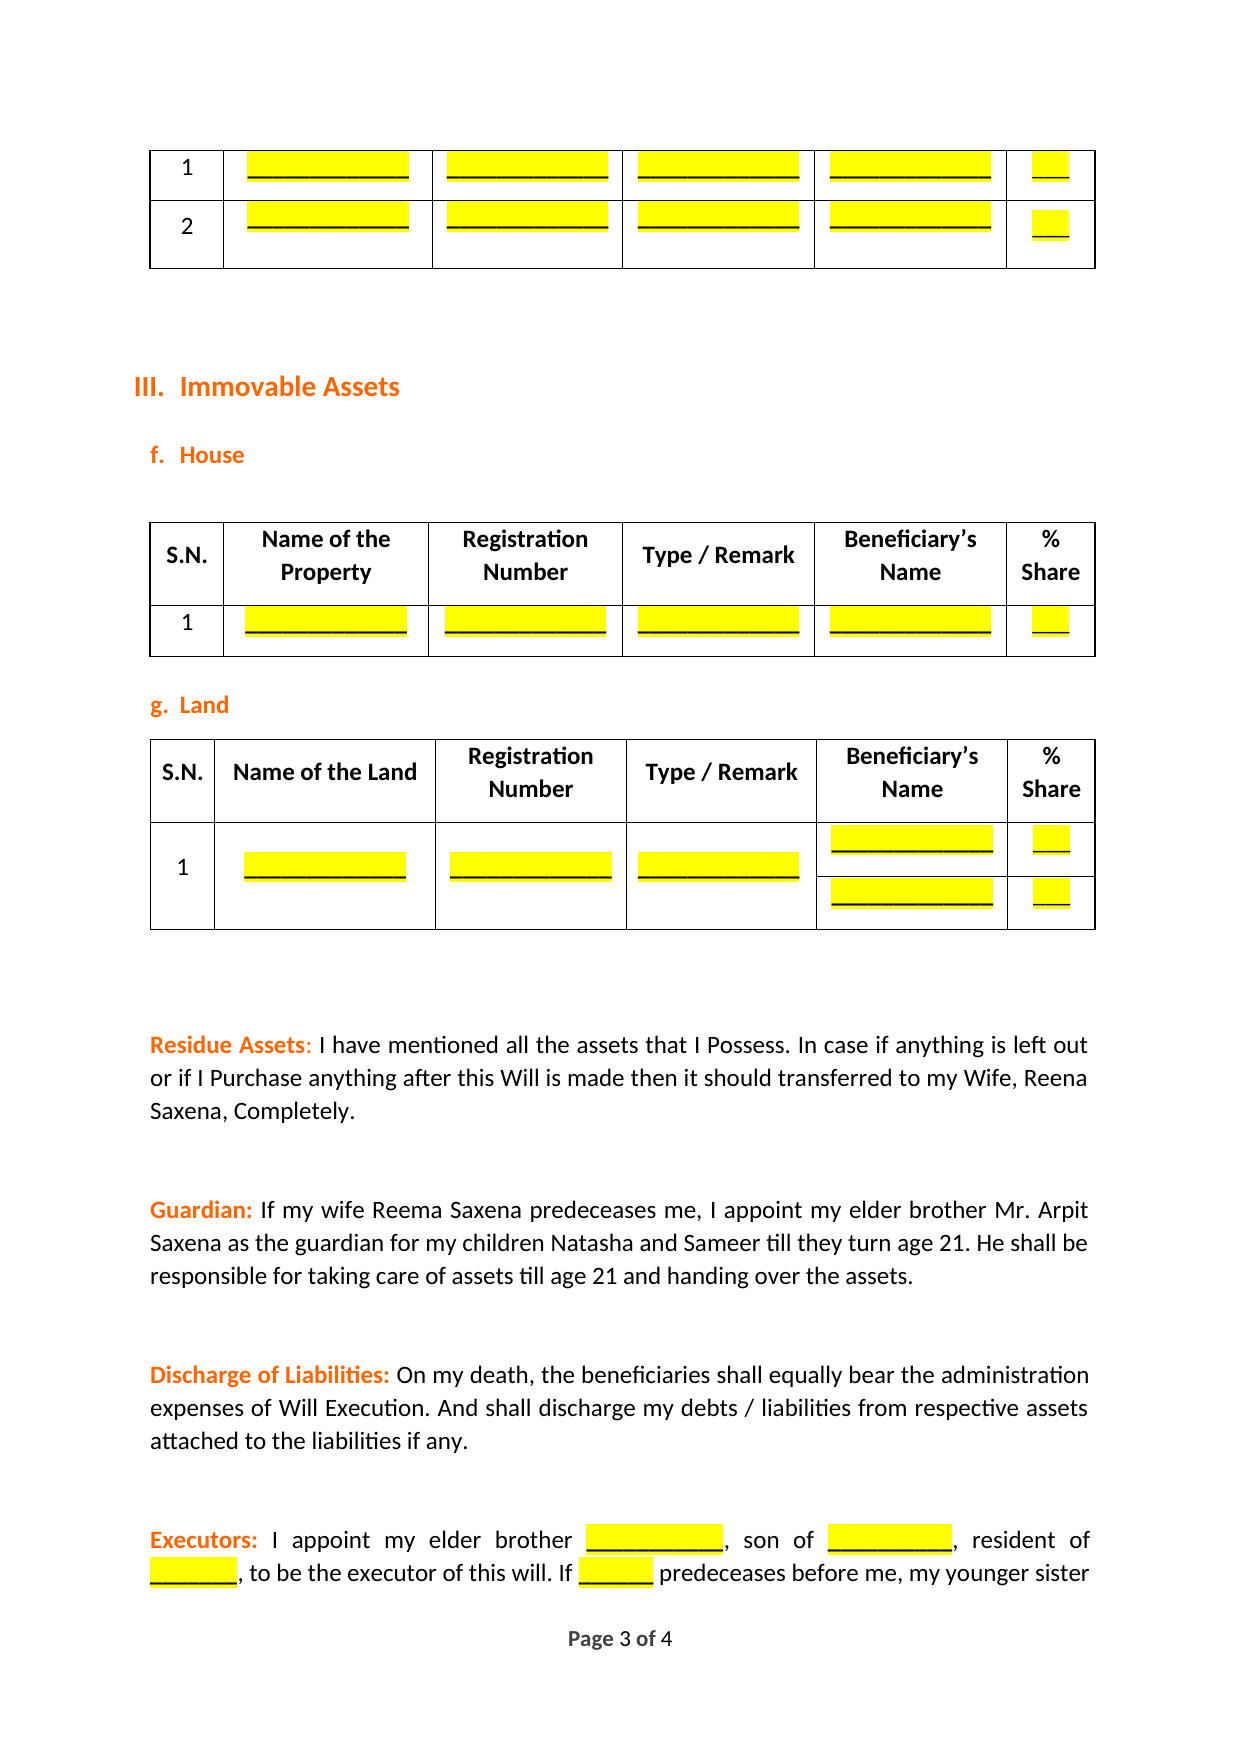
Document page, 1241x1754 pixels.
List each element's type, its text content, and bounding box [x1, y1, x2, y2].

table_header Name of the Land [215, 740, 435, 822]
list Land [150, 689, 1090, 720]
table_cell _____________ [436, 823, 626, 929]
table_header % Share [1008, 740, 1094, 822]
table_cell _____________ [627, 823, 816, 929]
table_header S.N. [151, 523, 223, 605]
table_cell _____________ [224, 606, 428, 656]
text Discharge of Liabilities: On my death, the beneficiaries shall equally bear the administration expenses of Will Execution. And shall discharge my debts / liabilities from respective assets attached to the liabilities if any. [150, 1359, 1090, 1456]
table_cell ___ [1007, 201, 1094, 268]
table_header Name of the Property [224, 523, 428, 605]
table_cell 1 [151, 606, 223, 656]
table_cell 1 [151, 823, 214, 929]
table_cell _____________ [215, 823, 435, 929]
table_header Registration Number [429, 523, 622, 605]
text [150, 1524, 1090, 1588]
table_cell ___ [1008, 823, 1094, 876]
table_cell _____________ [815, 151, 1006, 200]
table_header Registration Number [436, 740, 626, 822]
table_cell _____________ [224, 151, 432, 200]
table_header Type / Remark [627, 740, 816, 822]
table_cell 1 [151, 151, 223, 200]
table_cell _____________ [623, 201, 814, 268]
table_cell _____________ [433, 201, 622, 268]
table_cell _____________ [623, 151, 814, 200]
table_cell _____________ [815, 606, 1006, 656]
table_cell ___ [1007, 606, 1094, 656]
table_cell _____________ [433, 151, 622, 200]
table_header % Share [1007, 523, 1094, 605]
table_header Beneficiary’s Name [817, 740, 1007, 822]
table_header Beneficiary’s Name [815, 523, 1006, 605]
table_cell ___ [1007, 151, 1094, 200]
table_cell _____________ [817, 877, 1007, 929]
text Residue Assets: I have mentioned all the assets that I Possess. In case if anything is left out or if I Purchase anything after this Will is made then it should transferred to my Wife, Reena Saxena, Completely. [150, 1029, 1090, 1126]
text Guardian: If my wife Reema Saxena predeceases me, I appoint my elder brother Mr. Arpit Saxena as the guardian for my children Natasha and Sameer till they turn age 21. He shall be responsible for taking care of assets till age 21 and handing over the assets. [150, 1194, 1090, 1291]
table_cell _____________ [224, 201, 432, 268]
table_cell _____________ [623, 606, 814, 656]
table_header Type / Remark [623, 523, 814, 605]
table_cell _____________ [429, 606, 622, 656]
table_cell ___ [1008, 877, 1094, 929]
table_cell 2 [151, 201, 223, 268]
table_cell _____________ [817, 823, 1007, 876]
list House [150, 439, 1090, 470]
table_header S.N. [151, 740, 214, 822]
list Immovable Assets [165, 368, 1090, 404]
table_cell _____________ [815, 201, 1006, 268]
